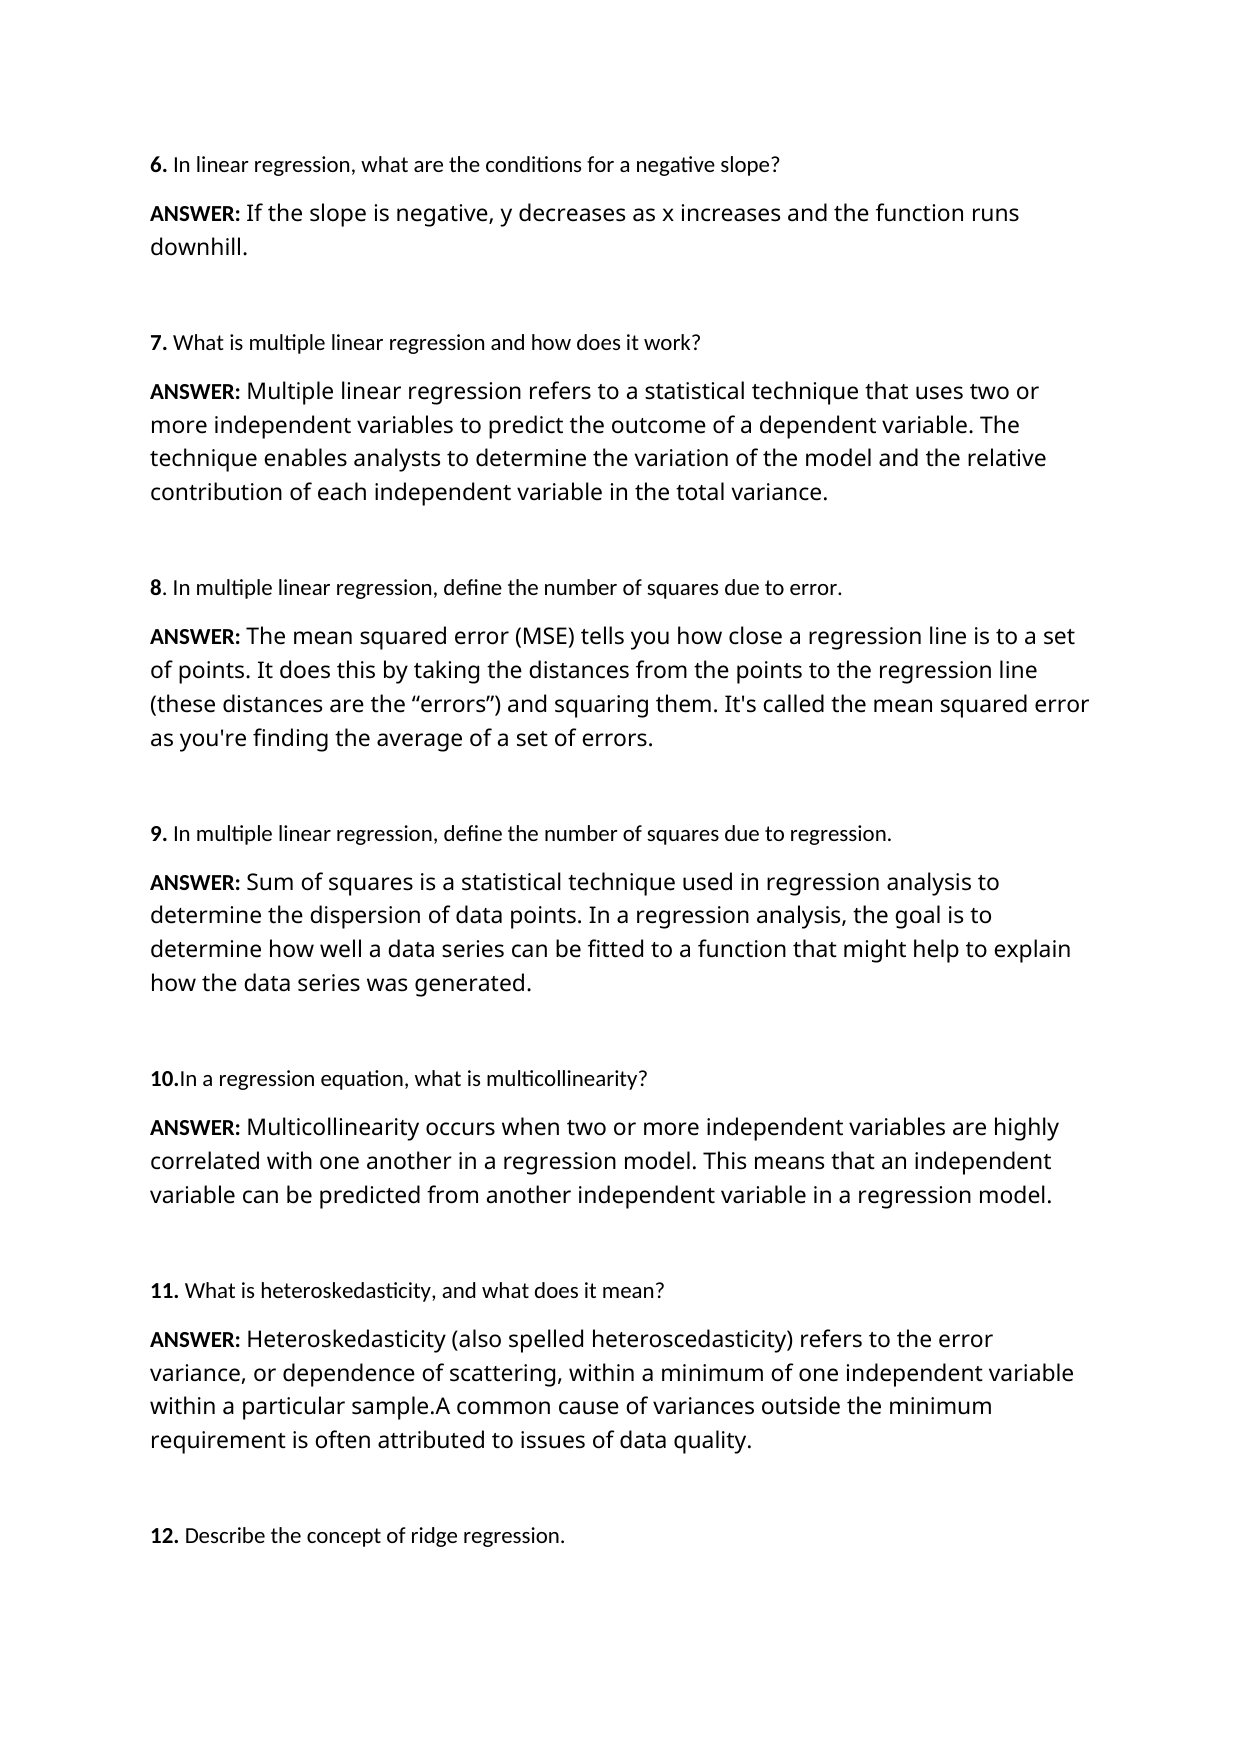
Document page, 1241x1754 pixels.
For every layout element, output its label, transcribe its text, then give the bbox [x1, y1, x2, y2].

text 9. In multiple linear regression, define the number of squares due to regression. [150, 819, 1090, 847]
text ANSWER: Heteroskedasticity (also spelled heteroscedasticity) refers to the error variance, or dependence of scattering, within a minimum of one independent variable within a particular sample.A common cause of variances outside the minimum requirement is often attributed to issues of data quality. [150, 1323, 1090, 1455]
text ANSWER: Sum of squares is a statistical technique used in regression analysis to determine the dispersion of data points. In a regression analysis, the goal is to determine how well a data series can be fitted to a function that might help to explain how the data series was generated. [150, 866, 1090, 998]
text 10.In a regression equation, what is multicollinearity? [150, 1064, 1090, 1092]
text 7. What is multiple linear regression and how does it work? [150, 328, 1090, 356]
text ANSWER: Multiple linear regression refers to a statistical technique that uses two or more independent variables to predict the outcome of a dependent variable. The technique enables analysts to determine the variation of the model and the relative contribution of each independent variable in the total variance. [150, 375, 1090, 507]
text 11. What is heteroskedasticity, and what does it mean? [150, 1276, 1090, 1304]
text 12. Describe the concept of ridge regression. [150, 1521, 1090, 1549]
text 8. In multiple linear regression, define the number of squares due to error. [150, 573, 1090, 601]
text ANSWER: Multicollinearity occurs when two or more independent variables are highly correlated with one another in a regression model. This means that an independent variable can be predicted from another independent variable in a regression model. [150, 1111, 1090, 1210]
text 6. In linear regression, what are the conditions for a negative slope? [150, 150, 1090, 178]
text ANSWER: The mean squared error (MSE) tells you how close a regression line is to a set of points. It does this by taking the distances from the points to the regression line (these distances are the “errors”) and squaring them. It's called the mean squared error as you're finding the average of a set of errors. [150, 620, 1090, 753]
text ANSWER: If the slope is negative, y decreases as x increases and the function runs downhill. [150, 197, 1090, 262]
